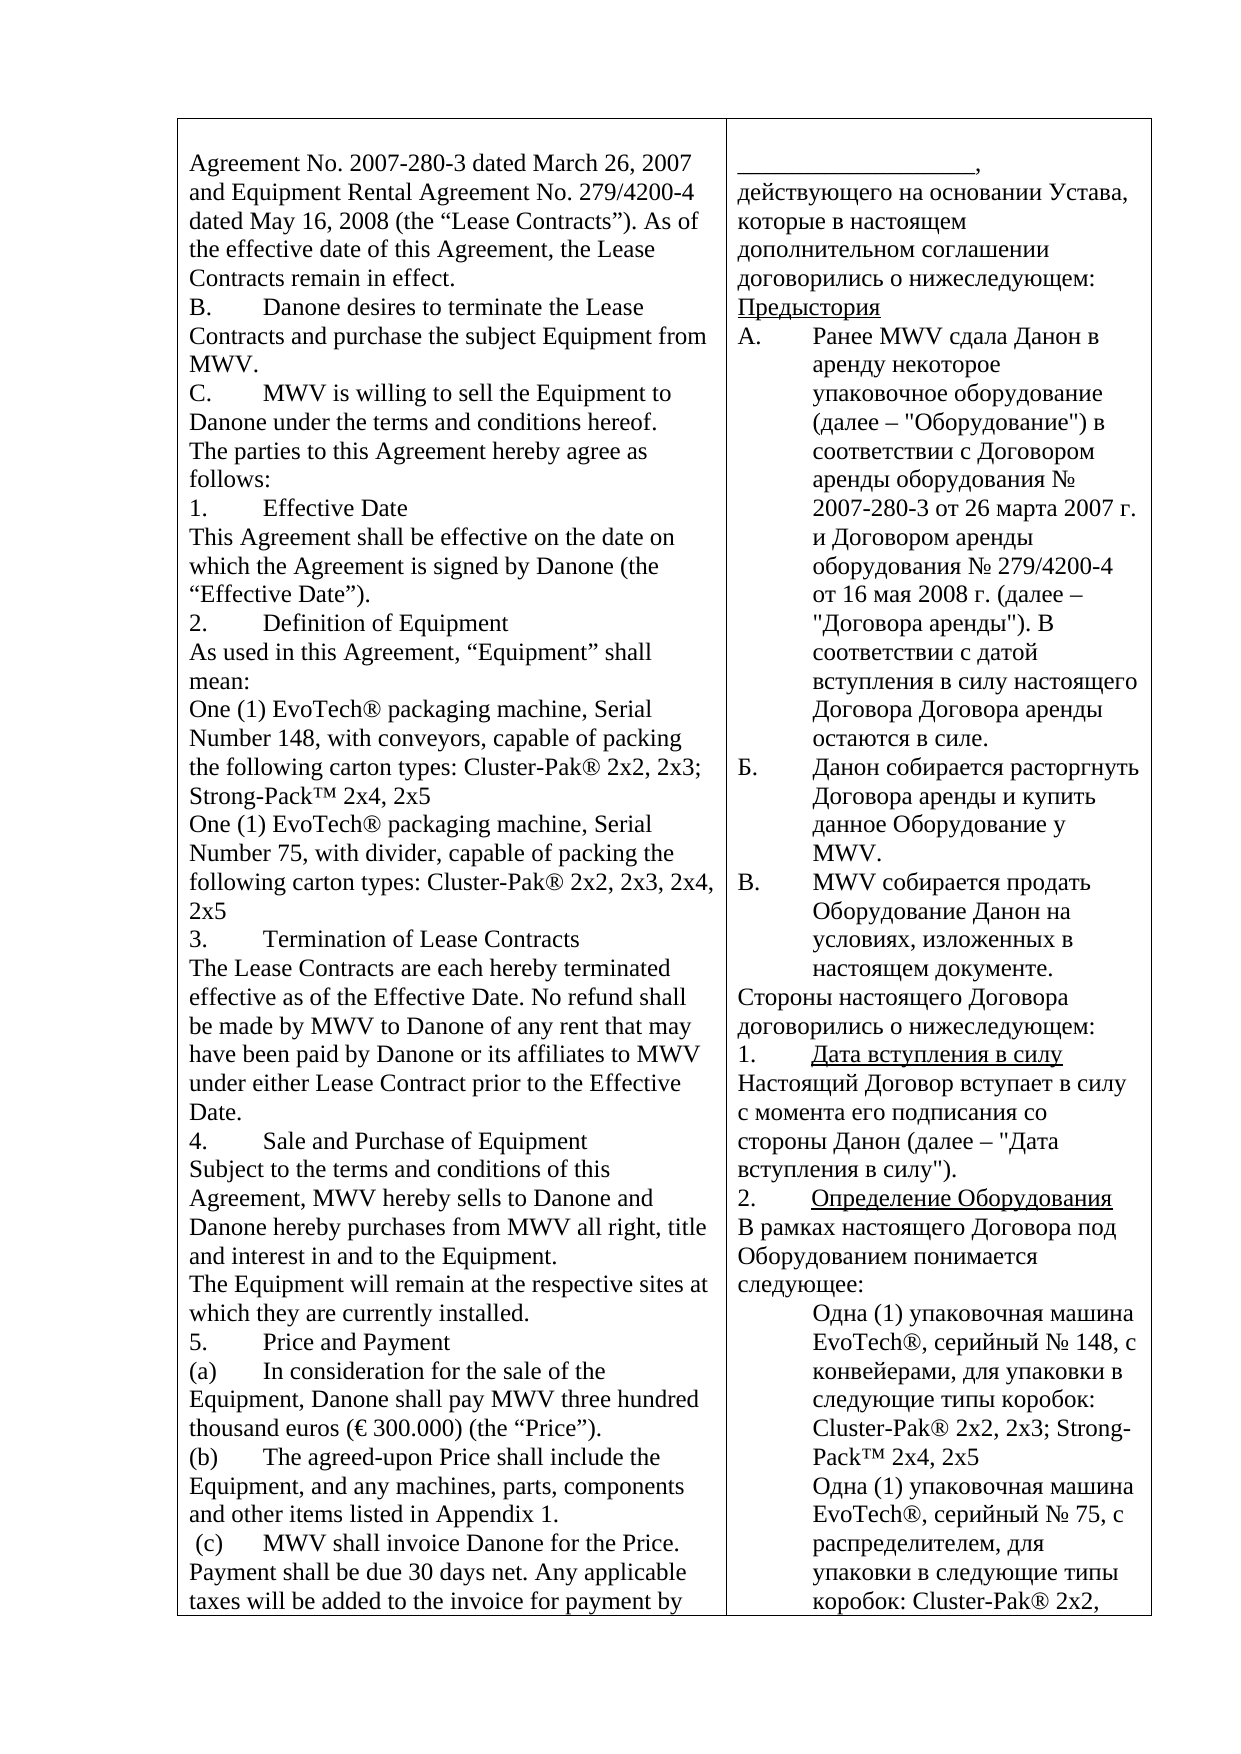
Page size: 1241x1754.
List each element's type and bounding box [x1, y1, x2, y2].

table_cell [178, 119, 726, 1614]
table_cell [727, 119, 1151, 1614]
